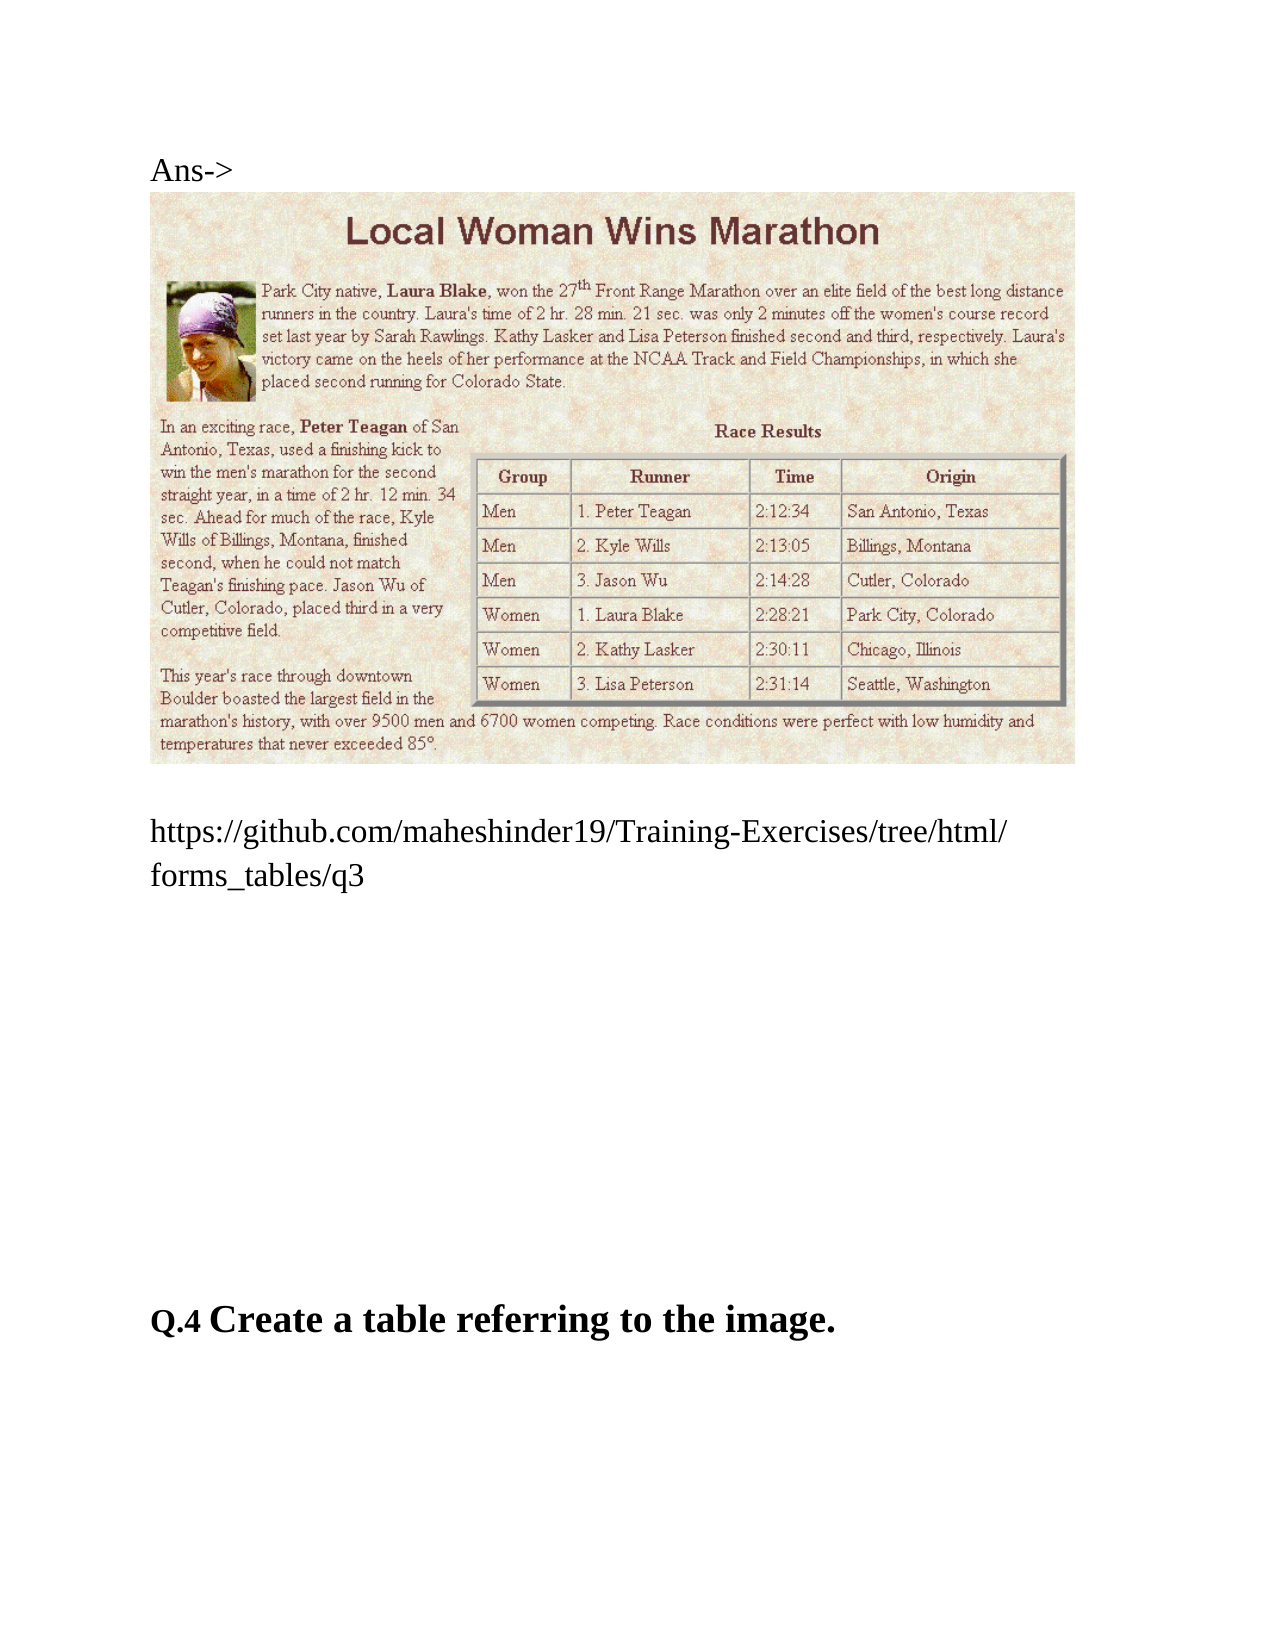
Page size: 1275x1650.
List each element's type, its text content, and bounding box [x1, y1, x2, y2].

text https://github.com/maheshinder19/Training-Exercises/tree/html/forms_tables/q3 [150, 811, 1125, 894]
text Q.4 Create a table referring to the image. [150, 1296, 1125, 1341]
picture [150, 192, 1075, 764]
